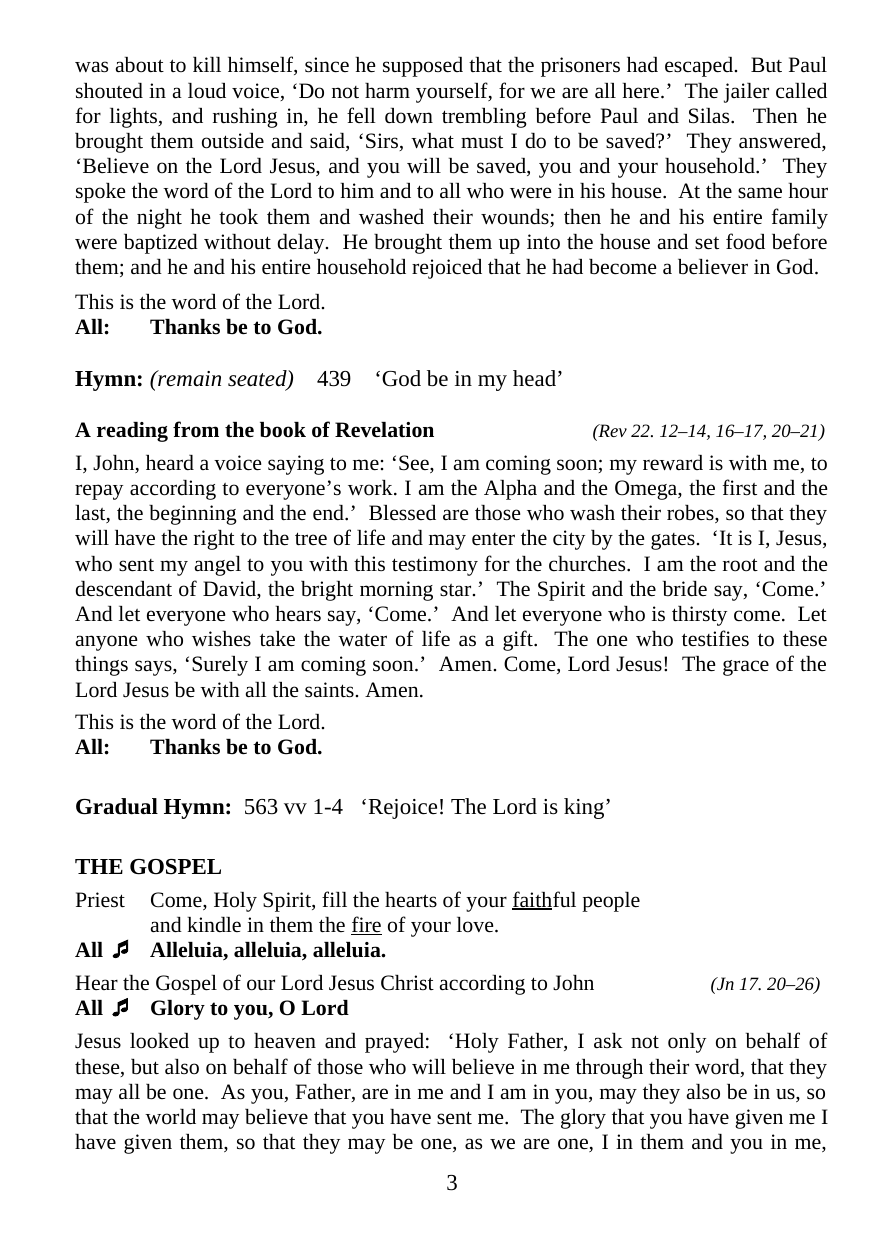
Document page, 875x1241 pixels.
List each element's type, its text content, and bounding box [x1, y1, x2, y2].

text Gradual Hymn: 563 vv 1-4 ‘Rejoice! The Lord is king’ [75, 793, 829, 819]
text and kindle in them the fire of your love. [75, 912, 829, 937]
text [75, 52, 829, 279]
text Hymn: (remain seated) 439 ‘God be in my head’ [75, 364, 829, 391]
subtitle THE GOSPEL [75, 853, 829, 879]
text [75, 1028, 829, 1154]
text This is the word of the Lord. [75, 709, 829, 734]
text All: Thanks be to God. [75, 734, 829, 759]
text All: Thanks be to God. [75, 314, 829, 339]
text This is the word of the Lord. [75, 289, 829, 314]
text Hear the Gospel of our Lord Jesus Christ according to John (Jn 17. 20–26) [75, 970, 829, 995]
text All Alleluia, alleluia, alleluia. [75, 937, 829, 963]
text A reading from the book of Revelation (Rev 22. 12–14, 16–17, 20–21) [75, 417, 829, 442]
text All Glory to you, O Lord [75, 995, 829, 1021]
text Priest Come, Holy Spirit, fill the hearts of your faithful people [75, 887, 829, 912]
text I, John, heard a voice saying to me: ‘See, I am coming soon; my reward is with me, to repay according to everyone’s work. I am the Alpha and the Omega, the first and the last, the beginning and the end.’ Blessed are those who wash their robes, so that they will have the right to the tree of life and may enter the city by the gates. ‘It is I, Jesus, who sent my angel to you with this testimony for the churches. I am the root and the descendant of David, the bright morning star.’ The Spirit and the bride say, ‘Come.’ And let everyone who hears say, ‘Come.’ And let everyone who is thirsty come. Let anyone who wishes take the water of life as a gift. The one who testifies to these things says, ‘Surely I am coming soon.’ Amen. Come, Lord Jesus! The grace of the Lord Jesus be with all the saints. Amen. [75, 450, 829, 702]
